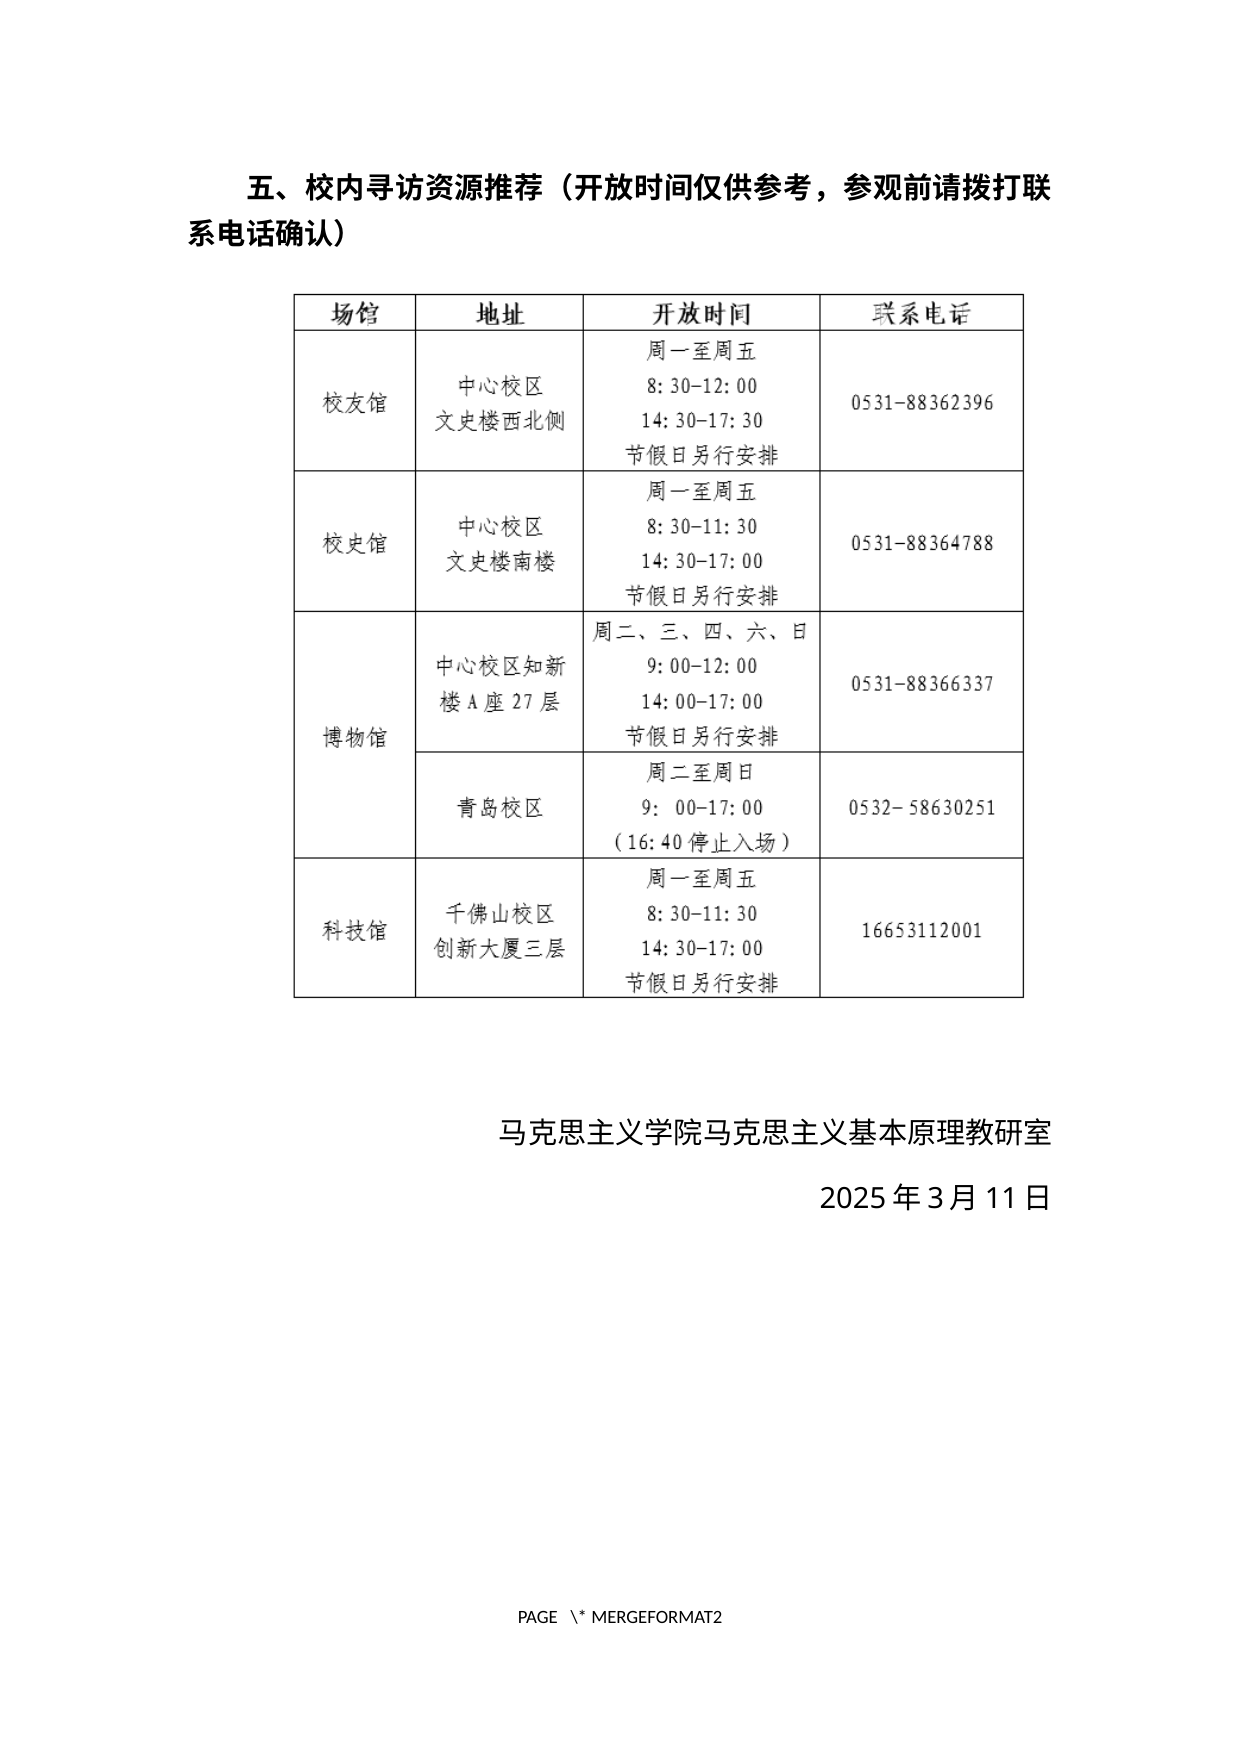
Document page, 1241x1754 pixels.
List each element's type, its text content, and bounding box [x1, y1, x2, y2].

text 马克思主义学院马克思主义基本原理教研室 [187, 1099, 1053, 1164]
picture [239, 269, 1055, 1010]
text 2025年3月11日 [187, 1164, 1053, 1229]
text 五、校内寻访资源推荐（开放时间仅供参考，参观前请拨打联系电话确认） [187, 162, 1053, 254]
